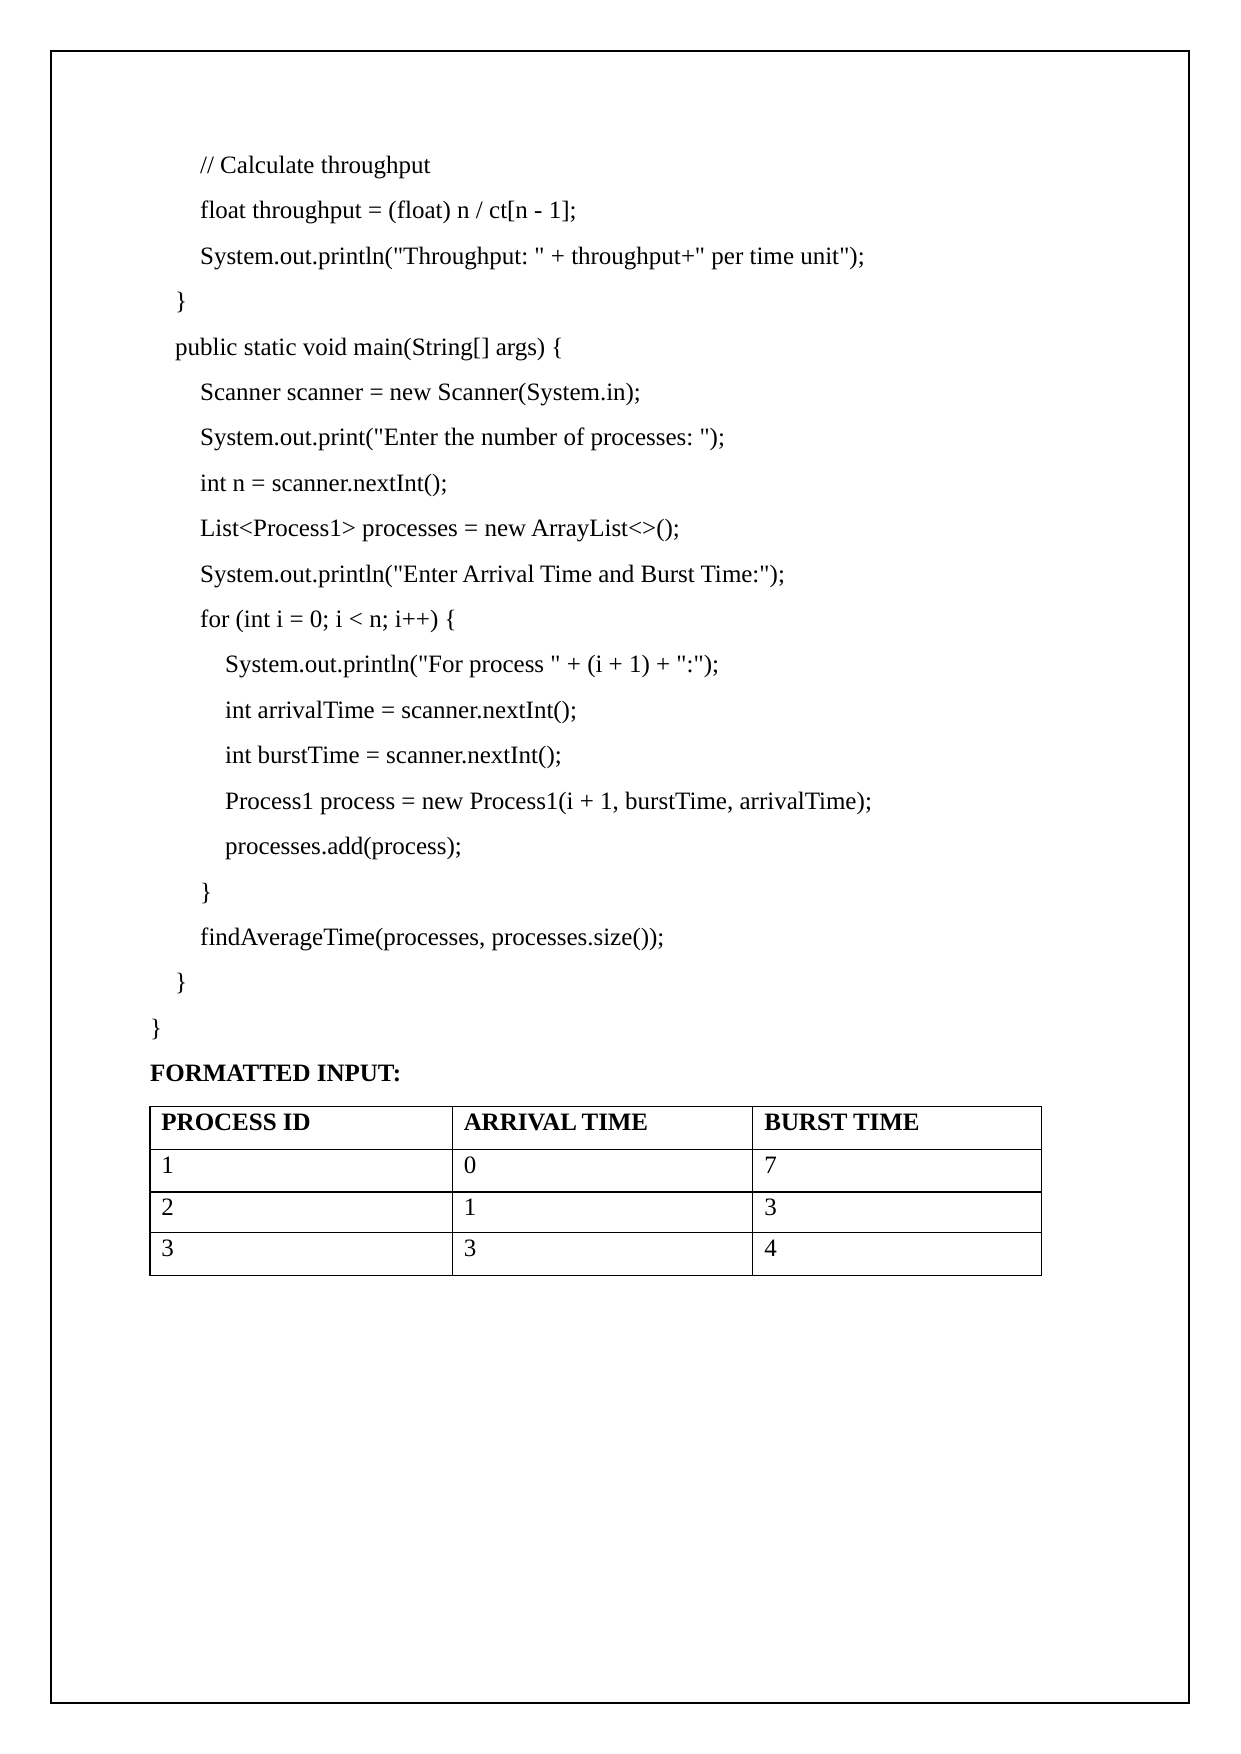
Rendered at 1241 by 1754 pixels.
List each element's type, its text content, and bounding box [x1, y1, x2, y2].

table_cell 1 [453, 1193, 752, 1232]
text System.out.print("Enter the number of processes: "); [150, 422, 1090, 451]
text List<Process1> processes = new ArrayList<>(); [150, 513, 1090, 542]
text Scanner scanner = new Scanner(System.in); [150, 377, 1090, 406]
table_cell 1 [151, 1150, 452, 1191]
text findAverageTime(processes, processes.size()); [150, 922, 1090, 951]
table_cell 4 [753, 1233, 1041, 1275]
table_cell 3 [453, 1233, 752, 1275]
text // Calculate throughput [150, 150, 1090, 179]
text } [150, 877, 1090, 905]
table_cell 0 [453, 1150, 752, 1191]
text FORMATTED INPUT: [150, 1058, 1090, 1087]
text System.out.println("Enter Arrival Time and Burst Time:"); [150, 559, 1090, 587]
table_cell 3 [753, 1193, 1041, 1232]
text } [150, 967, 1090, 996]
text float throughput = (float) n / ct[n - 1]; [150, 195, 1090, 224]
text processes.add(process); [150, 831, 1090, 860]
text int burstTime = scanner.nextInt(); [150, 740, 1090, 769]
table_cell 3 [151, 1233, 452, 1275]
text Process1 process = new Process1(i + 1, burstTime, arrivalTime); [150, 786, 1090, 814]
text public static void main(String[] args) { [150, 332, 1090, 360]
table_header PROCESS ID [151, 1107, 452, 1149]
text for (int i = 0; i < n; i++) { [150, 604, 1090, 633]
text } [150, 1013, 1090, 1042]
table_cell 7 [753, 1150, 1041, 1191]
text int arrivalTime = scanner.nextInt(); [150, 695, 1090, 724]
text } [150, 286, 1090, 315]
text System.out.println("For process " + (i + 1) + ":"); [150, 649, 1090, 678]
text int n = scanner.nextInt(); [150, 468, 1090, 497]
table_header ARRIVAL TIME [453, 1107, 752, 1149]
text System.out.println("Throughput: " + throughput+" per time unit"); [150, 241, 1090, 269]
table_cell 2 [151, 1193, 452, 1232]
table_header BURST TIME [753, 1107, 1041, 1149]
